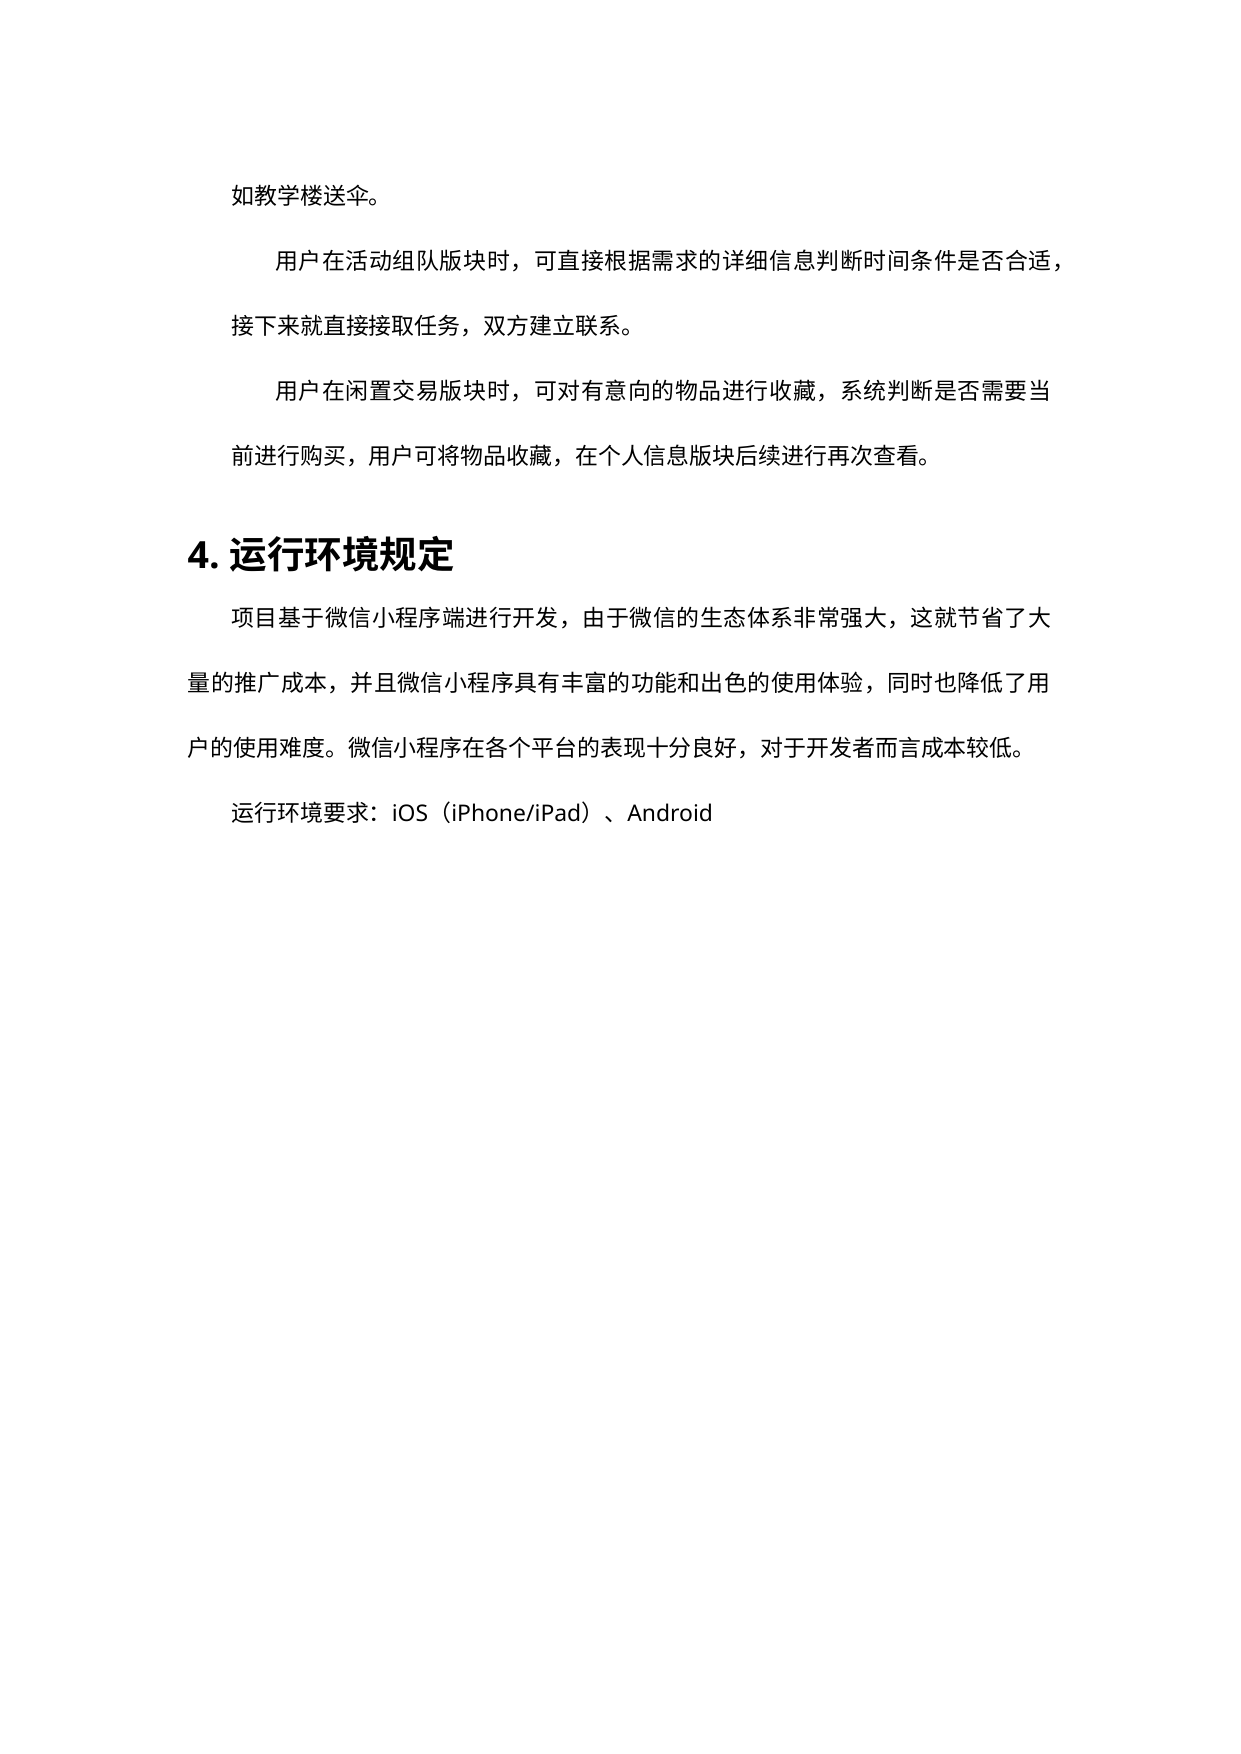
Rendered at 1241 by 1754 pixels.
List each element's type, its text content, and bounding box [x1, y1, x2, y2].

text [231, 162, 1053, 227]
text 4. 运行环境规定 [187, 519, 1053, 584]
text 用户在活动组队版块时，可直接根据需求的详细信息判断时间条件是否合适，接下来就直接接取任务，双方建立联系。 [231, 227, 1053, 357]
text 项目基于微信小程序端进行开发，由于微信的生态体系非常强大，这就节省了大量的推广成本，并且微信小程序具有丰富的功能和出色的使用体验，同时也降低了用户的使用难度。微信小程序在各个平台的表现十分良好，对于开发者而言成本较低。 [187, 584, 1053, 779]
text 用户在闲置交易版块时，可对有意向的物品进行收藏，系统判断是否需要当前进行购买，用户可将物品收藏，在个人信息版块后续进行再次查看。 [231, 357, 1053, 487]
text 运行环境要求：iOS（iPhone/iPad）、Android [187, 779, 1053, 844]
